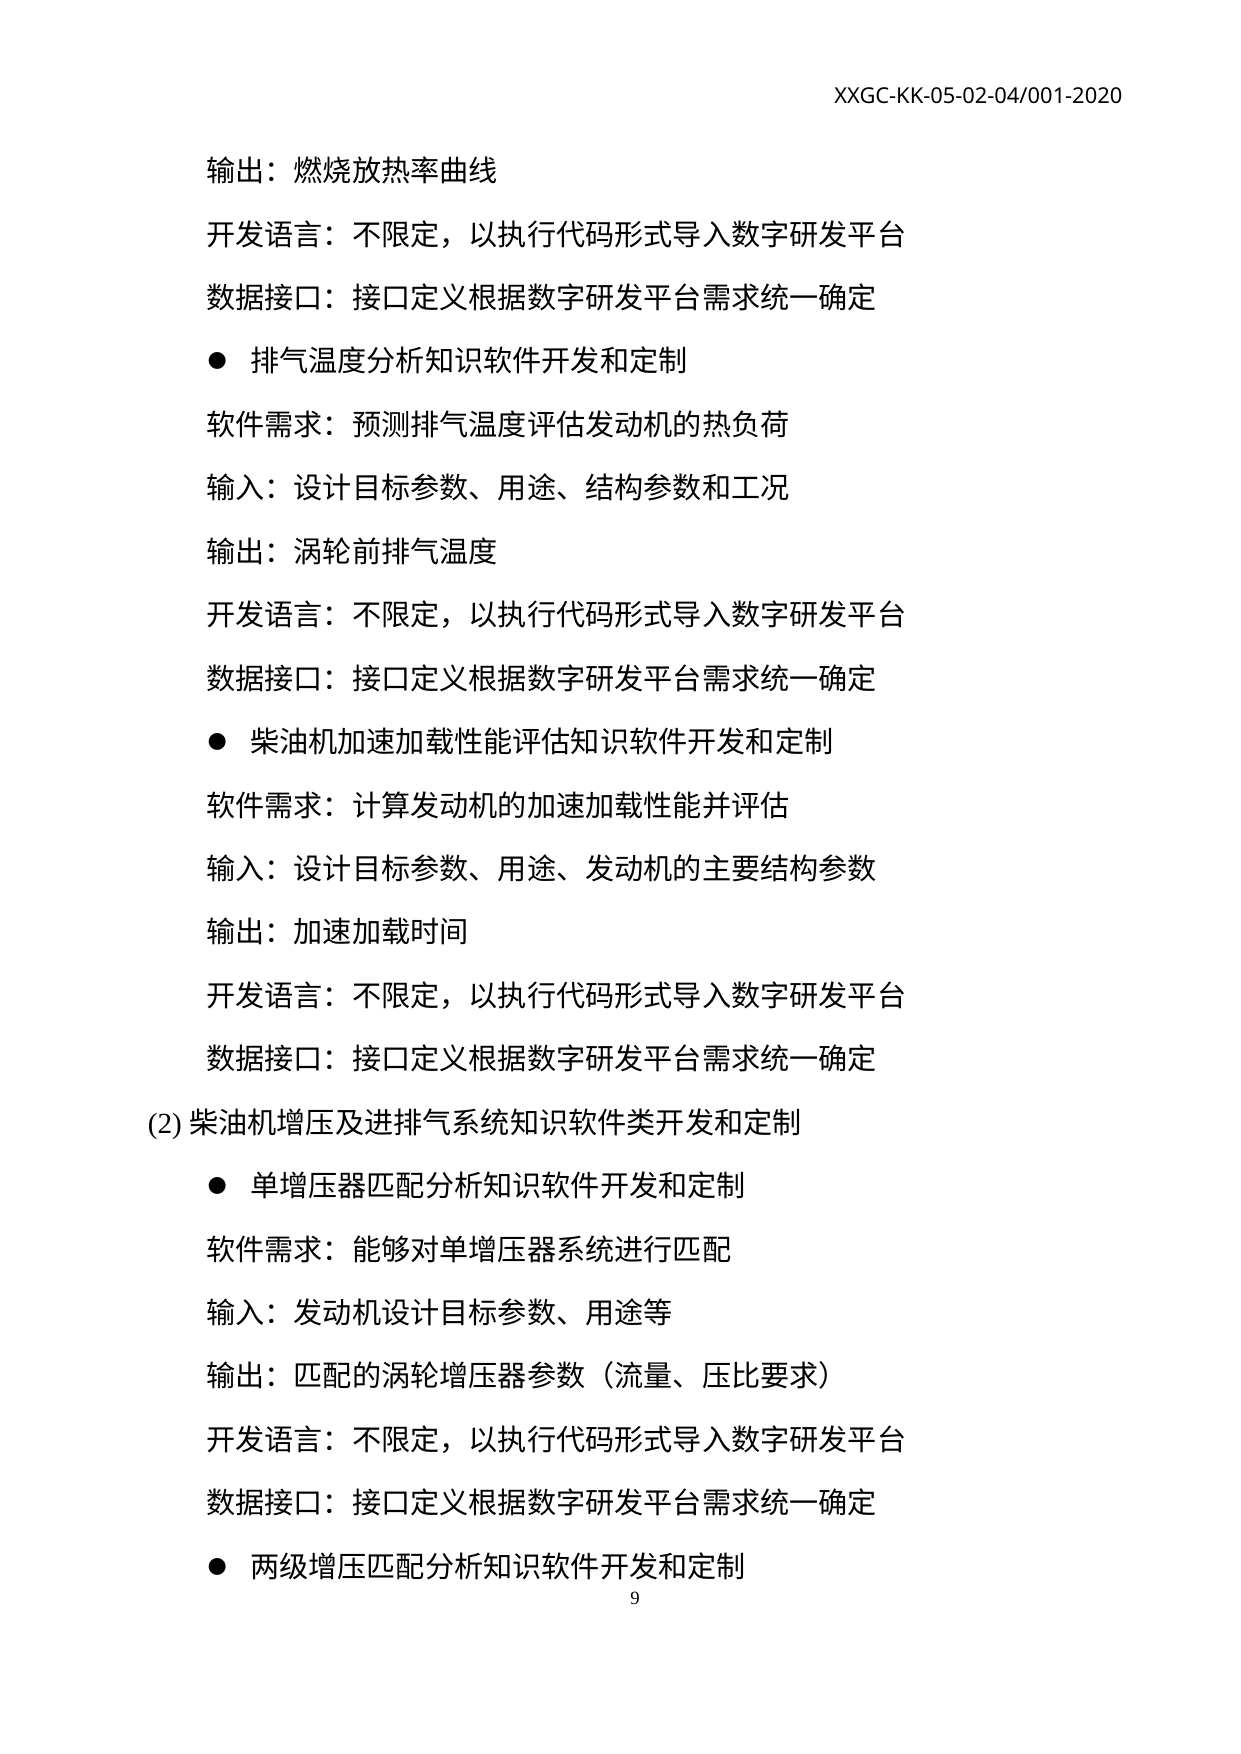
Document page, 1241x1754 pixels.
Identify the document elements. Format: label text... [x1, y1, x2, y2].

list 排气温度分析知识软件开发和定制 [206, 338, 1122, 380]
list 单增压器匹配分析知识软件开发和定制 [206, 1163, 1122, 1205]
text 输出：匹配的涡轮增压器参数（流量、压比要求） [148, 1353, 1122, 1395]
text 数据接口：接口定义根据数字研发平台需求统一确定 [148, 1480, 1122, 1522]
text 开发语言：不限定，以执行代码形式导入数字研发平台 [148, 1416, 1122, 1459]
text 软件需求：预测排气温度评估发动机的热负荷 [148, 401, 1122, 444]
text 开发语言：不限定，以执行代码形式导入数字研发平台 [148, 211, 1122, 253]
text 数据接口：接口定义根据数字研发平台需求统一确定 [148, 655, 1122, 697]
text (2) 柴油机增压及进排气系统知识软件类开发和定制 [148, 1099, 1122, 1142]
list 柴油机加速加载性能评估知识软件开发和定制 [206, 719, 1122, 761]
text 输出：涡轮前排气温度 [148, 528, 1122, 571]
text 输入：设计目标参数、用途、结构参数和工况 [148, 465, 1122, 507]
text 数据接口：接口定义根据数字研发平台需求统一确定 [148, 274, 1122, 317]
text 输入：发动机设计目标参数、用途等 [148, 1289, 1122, 1332]
list 两级增压匹配分析知识软件开发和定制 [206, 1543, 1122, 1586]
text 输出：燃烧放热率曲线 [148, 148, 1122, 190]
text 输入：设计目标参数、用途、发动机的主要结构参数 [148, 846, 1122, 888]
text 软件需求：计算发动机的加速加载性能并评估 [148, 782, 1122, 824]
text 软件需求：能够对单增压器系统进行匹配 [148, 1226, 1122, 1268]
text 开发语言：不限定，以执行代码形式导入数字研发平台 [148, 592, 1122, 634]
text 数据接口：接口定义根据数字研发平台需求统一确定 [148, 1036, 1122, 1078]
text 输出：加速加载时间 [148, 909, 1122, 951]
text 开发语言：不限定，以执行代码形式导入数字研发平台 [148, 972, 1122, 1015]
